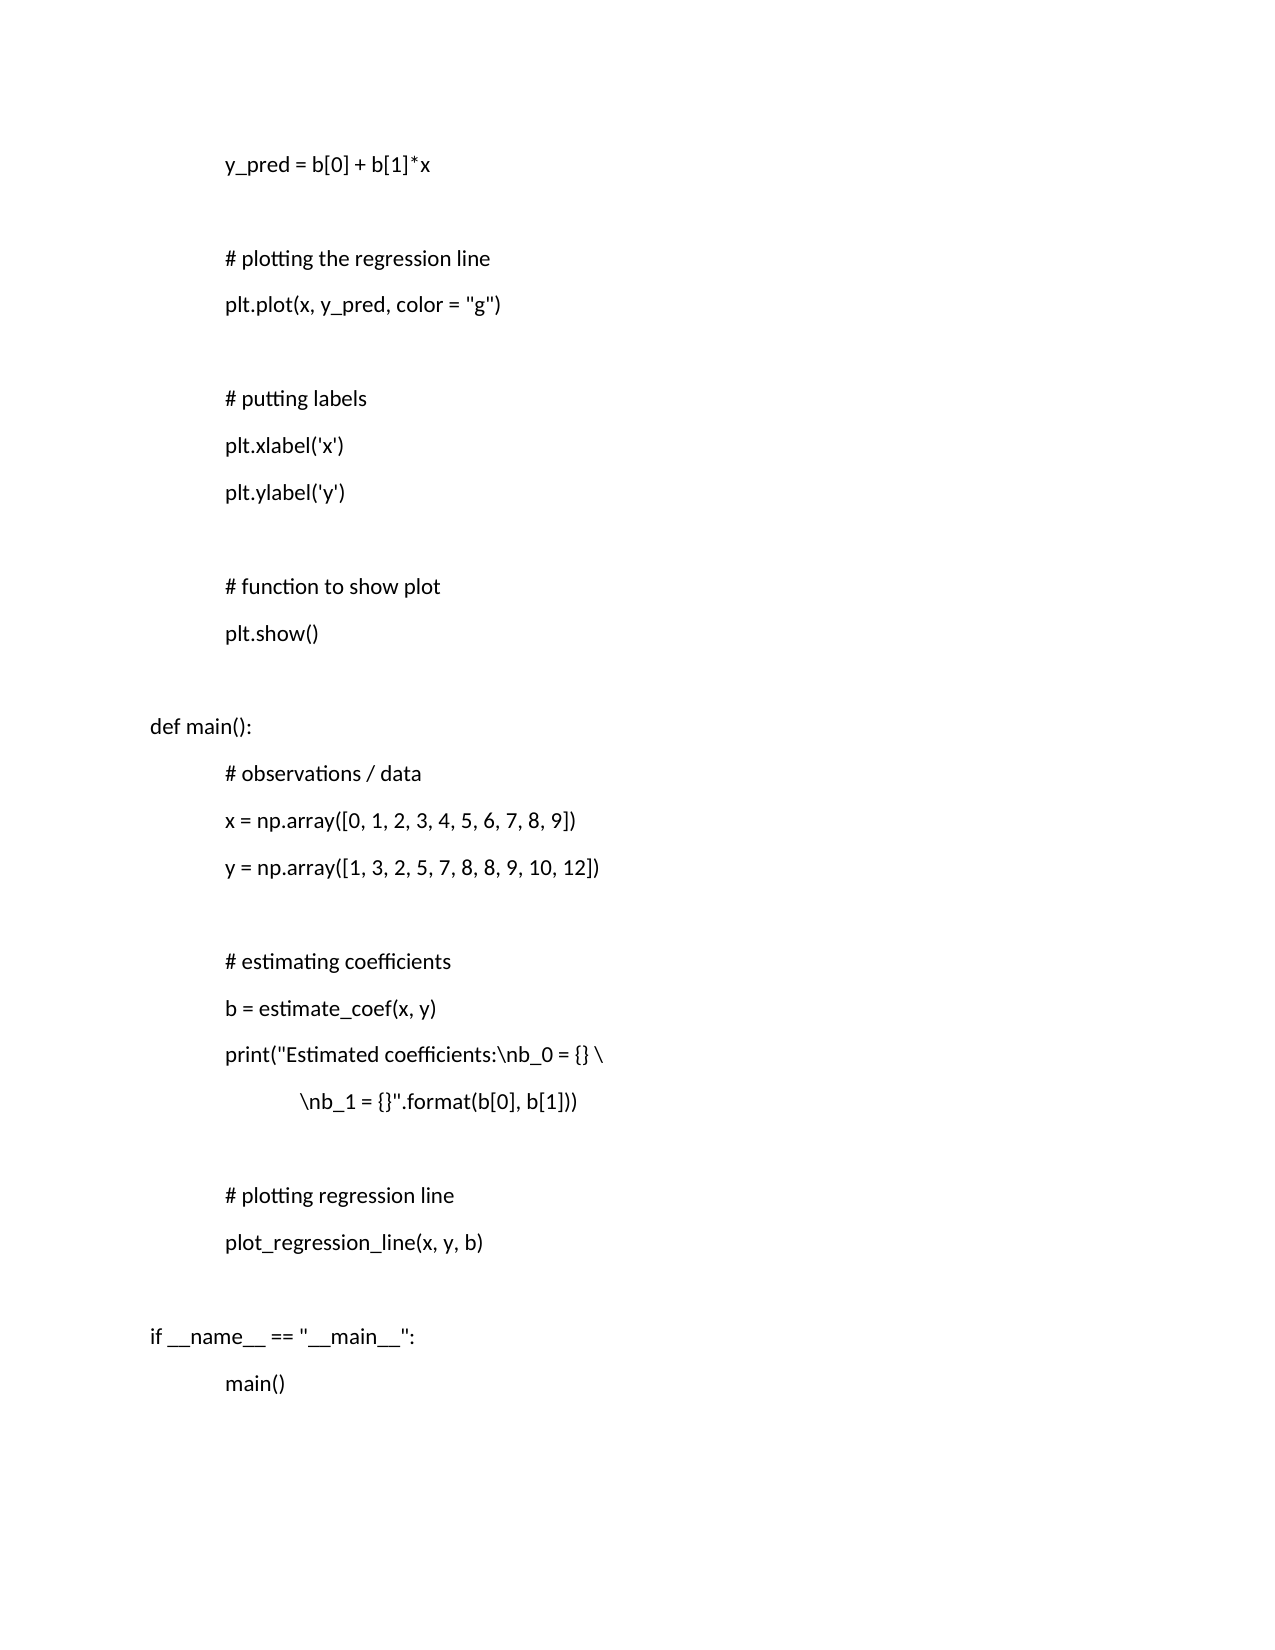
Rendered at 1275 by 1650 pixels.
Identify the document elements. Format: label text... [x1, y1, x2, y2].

text b = estimate_coef(x, y) [150, 994, 1125, 1022]
text y_pred = b[0] + b[1]*x [150, 150, 1125, 178]
text plt.ylabel('y') [150, 478, 1125, 506]
text if __name__ == "__main__": [150, 1322, 1125, 1350]
text plt.xlabel('x') [150, 431, 1125, 459]
text y = np.array([1, 3, 2, 5, 7, 8, 8, 9, 10, 12]) [150, 853, 1125, 881]
text plt.show() [150, 619, 1125, 647]
text plot_regression_line(x, y, b) [150, 1228, 1125, 1256]
text def main(): [150, 712, 1125, 741]
text # putting labels [150, 384, 1125, 412]
text x = np.array([0, 1, 2, 3, 4, 5, 6, 7, 8, 9]) [150, 806, 1125, 834]
text main() [150, 1369, 1125, 1397]
text # observations / data [150, 759, 1125, 787]
text # function to show plot [150, 572, 1125, 600]
text \nb_1 = {}".format(b[0], b[1])) [150, 1087, 1125, 1116]
text # plotting regression line [150, 1181, 1125, 1209]
text plt.plot(x, y_pred, color = "g") [150, 291, 1125, 319]
text # plotting the regression line [150, 244, 1125, 272]
text print("Estimated coefficients:\nb_0 = {} \ [150, 1041, 1125, 1069]
text # estimating coefficients [150, 947, 1125, 975]
